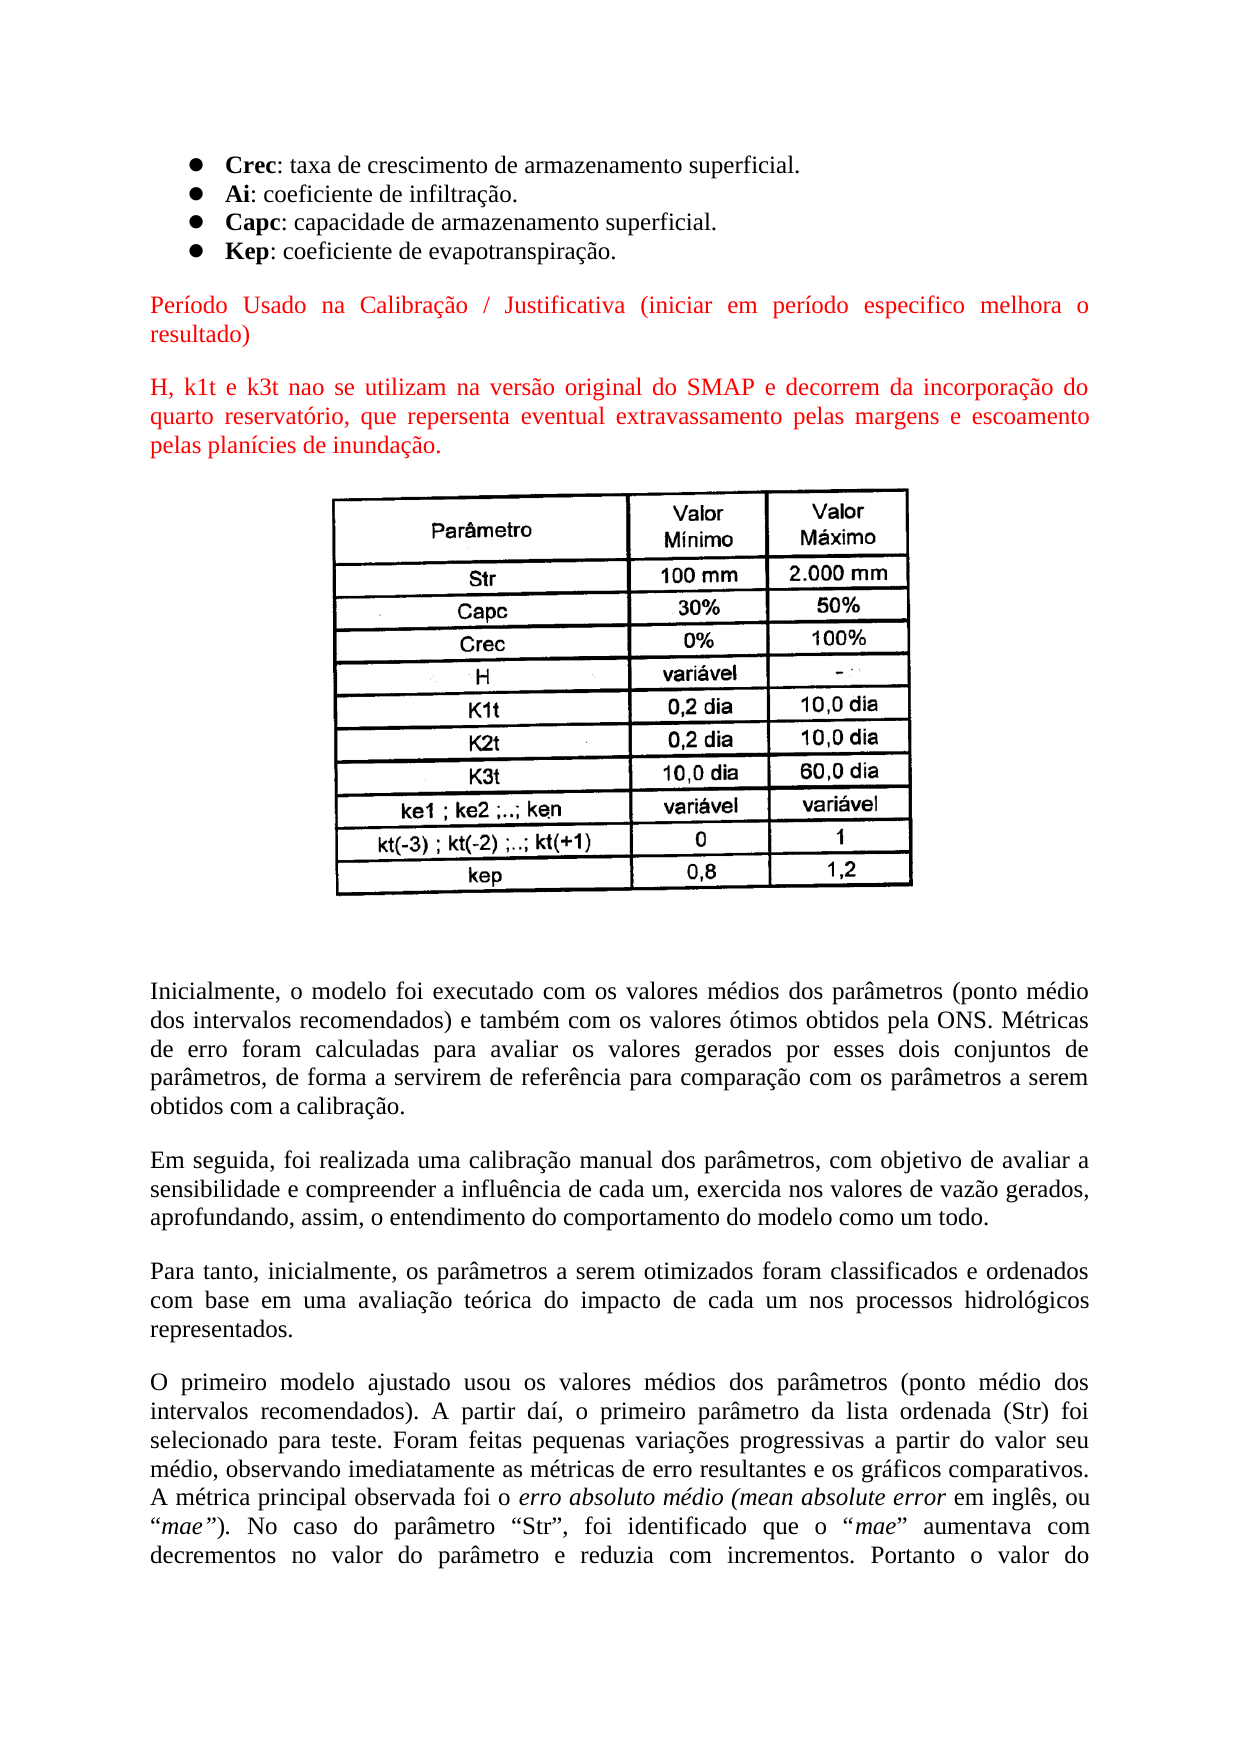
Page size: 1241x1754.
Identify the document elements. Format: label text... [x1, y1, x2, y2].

list Capc: capacidade de armazenamento superficial. [187, 207, 1090, 236]
list Crec: taxa de crescimento de armazenamento superficial. [187, 150, 1090, 179]
text Em seguida, foi realizada uma calibração manual dos parâmetros, com objetivo de avaliar a sensibilidade e compreender a influência de cada um, exercida nos valores de vazão gerados, aprofundando, assim, o entendimento do comportamento do modelo como um todo. [150, 1145, 1090, 1231]
picture [327, 483, 913, 898]
list Ai: coeficiente de infiltração. [187, 179, 1090, 207]
text Período Usado na Calibração / Justificativa (iniciar em período especifico melhora o resultado) [150, 290, 1090, 347]
text H, k1t e k3t nao se utilizam na versão original do SMAP e decorrem da incorporação do quarto reservatório, que repersenta eventual extravassamento pelas margens e escoamento pelas planícies de inundação. [150, 372, 1090, 459]
text Para tanto, inicialmente, os parâmetros a serem otimizados foram classificados e ordenados com base em uma avaliação teórica do impacto de cada um nos processos hidrológicos representados. [150, 1256, 1090, 1342]
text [150, 1367, 1090, 1569]
list Kep: coeficiente de evapotranspiração. [187, 236, 1090, 265]
text Inicialmente, o modelo foi executado com os valores médios dos parâmetros (ponto médio dos intervalos recomendados) e também com os valores ótimos obtidos pela ONS. Métricas de erro foram calculadas para avaliar os valores gerados por esses dois conjuntos de parâmetros, de forma a servirem de referência para comparação com os parâmetros a serem obtidos com a calibração. [150, 976, 1090, 1120]
